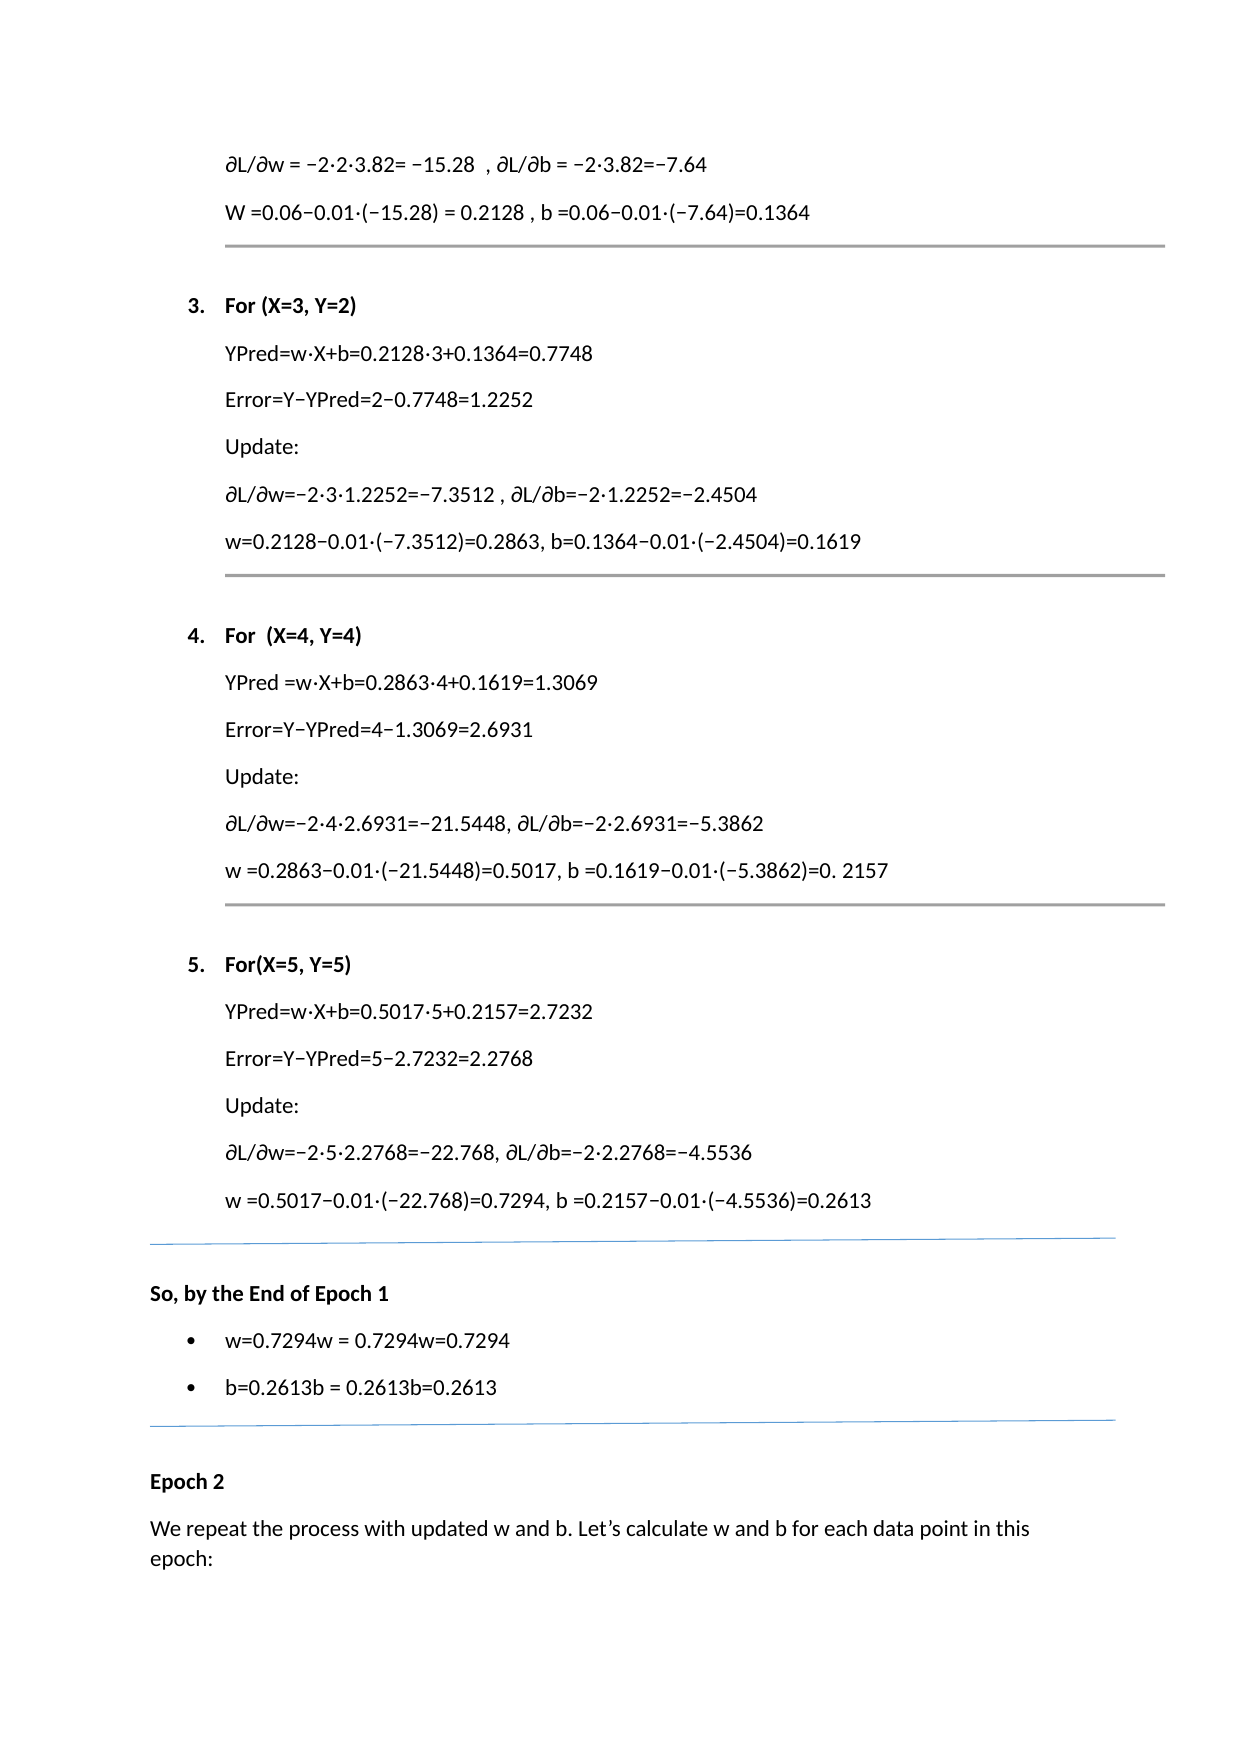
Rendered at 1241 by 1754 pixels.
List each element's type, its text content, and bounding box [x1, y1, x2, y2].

text Update: [225, 432, 1090, 461]
text So, by the End of Epoch 1 [150, 1279, 1090, 1308]
list b=0.2613b = 0.2613b=0.2613 [187, 1373, 1090, 1401]
text YPred =w⋅X+b=0.2863⋅4+0.1619=1.3069 [225, 668, 1090, 696]
text YPred=w⋅X+b=0.5017⋅5+0.2157=2.7232 [225, 997, 1090, 1026]
text ∂L/∂w=−2⋅5⋅2.2768=−22.768, ∂L/∂b=−2⋅2.2768=−4.5536 [225, 1138, 1090, 1167]
list For (X=4, Y=4) [187, 621, 1090, 649]
text Error=Y−YPred=4−1.3069=2.6931 [225, 715, 1090, 743]
text Error=Y−YPred=5−2.7232=2.2768 [225, 1044, 1090, 1072]
text ∂L/∂w=−2⋅3⋅1.2252=−7.3512 , ∂L/∂b=−2⋅1.2252=−2.4504 [225, 479, 1090, 508]
text W =0.06−0.01⋅(−15.28) = 0.2128 , b =0.06−0.01⋅(−7.64)=0.1364 [225, 197, 1090, 226]
text ∂L/∂w=−2⋅4⋅2.6931=−21.5448, ∂L/∂b=−2⋅2.6931=−5.3862 [225, 809, 1090, 837]
list w=0.7294w = 0.7294w=0.7294 [187, 1326, 1090, 1354]
text We repeat the process with updated w and b. Let’s calculate w and b for each data point in this epoch: [150, 1514, 1090, 1572]
text w =0.5017−0.01⋅(−22.768)=0.7294, b =0.2157−0.01⋅(−4.5536)=0.2613 [225, 1185, 1090, 1214]
text w=0.2128−0.01⋅(−7.3512)=0.2863, b=0.1364−0.01⋅(−2.4504)=0.1619 [225, 527, 1090, 555]
text ∂L/∂w = −2⋅2⋅3.82= −15.28 , ∂L/∂b = −2⋅3.82=−7.64 [225, 150, 1090, 178]
text w =0.2863−0.01⋅(−21.5448)=0.5017, b =0.1619−0.01⋅(−5.3862)=0. 2157 [225, 856, 1090, 884]
list For (X=3, Y=2) [187, 291, 1090, 319]
list For(X=5, Y=5) [187, 950, 1090, 978]
text Epoch 2 [150, 1467, 1090, 1495]
text Update: [225, 762, 1090, 790]
text Update: [225, 1091, 1090, 1119]
text Error=Y−YPred=2−0.7748=1.2252 [225, 386, 1090, 414]
text YPred=w⋅X+b=0.2128⋅3+0.1364=0.7748 [225, 338, 1090, 367]
